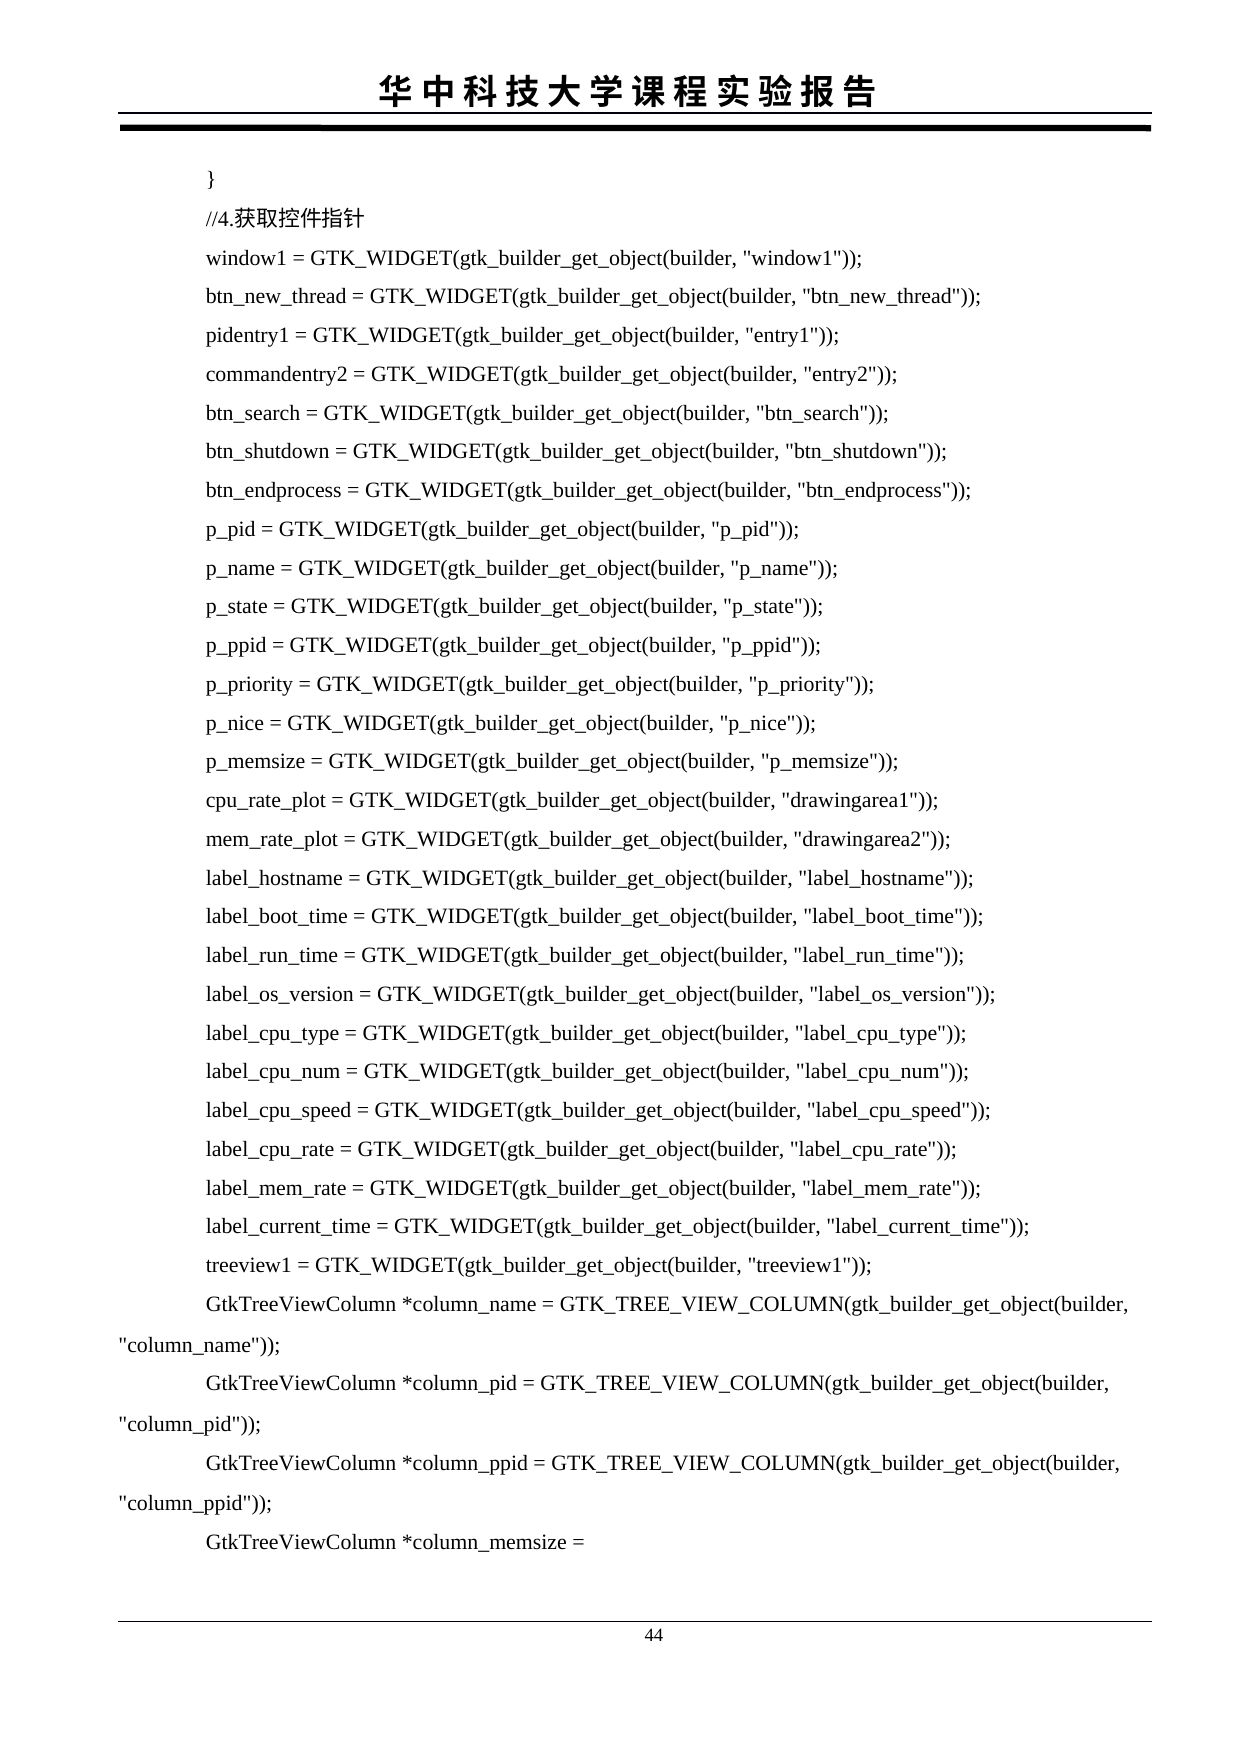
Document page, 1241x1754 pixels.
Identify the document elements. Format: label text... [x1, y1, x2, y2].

text label_boot_time = GTK_WIDGET(gtk_builder_get_object(builder, "label_boot_time")); [118, 900, 1152, 932]
text btn_shutdown = GTK_WIDGET(gtk_builder_get_object(builder, "btn_shutdown")); [118, 435, 1152, 467]
text p_name = GTK_WIDGET(gtk_builder_get_object(builder, "p_name")); [118, 551, 1152, 584]
text cpu_rate_plot = GTK_WIDGET(gtk_builder_get_object(builder, "drawingarea1")); [118, 784, 1152, 816]
text label_os_version = GTK_WIDGET(gtk_builder_get_object(builder, "label_os_version")); [118, 977, 1152, 1010]
text p_state = GTK_WIDGET(gtk_builder_get_object(builder, "p_state")); [118, 590, 1152, 622]
text p_priority = GTK_WIDGET(gtk_builder_get_object(builder, "p_priority")); [118, 667, 1152, 700]
text btn_new_thread = GTK_WIDGET(gtk_builder_get_object(builder, "btn_new_thread")); [118, 280, 1152, 312]
text p_pid = GTK_WIDGET(gtk_builder_get_object(builder, "p_pid")); [118, 512, 1152, 545]
text label_mem_rate = GTK_WIDGET(gtk_builder_get_object(builder, "label_mem_rate")); [118, 1171, 1152, 1204]
text label_cpu_rate = GTK_WIDGET(gtk_builder_get_object(builder, "label_cpu_rate")); [118, 1132, 1152, 1165]
text label_run_time = GTK_WIDGET(gtk_builder_get_object(builder, "label_run_time")); [118, 939, 1152, 971]
text label_cpu_num = GTK_WIDGET(gtk_builder_get_object(builder, "label_cpu_num")); [118, 1055, 1152, 1087]
text label_current_time = GTK_WIDGET(gtk_builder_get_object(builder, "label_current_time")); [118, 1210, 1152, 1242]
text p_ppid = GTK_WIDGET(gtk_builder_get_object(builder, "p_ppid")); [118, 629, 1152, 661]
text commandentry2 = GTK_WIDGET(gtk_builder_get_object(builder, "entry2")); [118, 357, 1152, 390]
text label_cpu_speed = GTK_WIDGET(gtk_builder_get_object(builder, "label_cpu_speed")); [118, 1094, 1152, 1126]
text label_hostname = GTK_WIDGET(gtk_builder_get_object(builder, "label_hostname")); [118, 861, 1152, 894]
text } [118, 162, 1152, 194]
text treeview1 = GTK_WIDGET(gtk_builder_get_object(builder, "treeview1")); [118, 1249, 1152, 1281]
text p_memsize = GTK_WIDGET(gtk_builder_get_object(builder, "p_memsize")); [118, 745, 1152, 777]
text btn_search = GTK_WIDGET(gtk_builder_get_object(builder, "btn_search")); [118, 396, 1152, 429]
text pidentry1 = GTK_WIDGET(gtk_builder_get_object(builder, "entry1")); [118, 319, 1152, 351]
text GtkTreeViewColumn *column_pid = GTK_TREE_VIEW_COLUMN(gtk_builder_get_object(builder, "column_pid")); [118, 1367, 1152, 1440]
text mem_rate_plot = GTK_WIDGET(gtk_builder_get_object(builder, "drawingarea2")); [118, 822, 1152, 855]
text //4.获取控件指针 [118, 201, 1152, 233]
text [118, 1526, 1152, 1558]
text label_cpu_type = GTK_WIDGET(gtk_builder_get_object(builder, "label_cpu_type")); [118, 1016, 1152, 1049]
text p_nice = GTK_WIDGET(gtk_builder_get_object(builder, "p_nice")); [118, 706, 1152, 739]
text window1 = GTK_WIDGET(gtk_builder_get_object(builder, "window1")); [118, 241, 1152, 274]
text GtkTreeViewColumn *column_ppid = GTK_TREE_VIEW_COLUMN(gtk_builder_get_object(builder, "column_ppid")); [118, 1446, 1152, 1519]
text GtkTreeViewColumn *column_name = GTK_TREE_VIEW_COLUMN(gtk_builder_get_object(builder, "column_name")); [118, 1287, 1152, 1361]
text btn_endprocess = GTK_WIDGET(gtk_builder_get_object(builder, "btn_endprocess")); [118, 474, 1152, 506]
